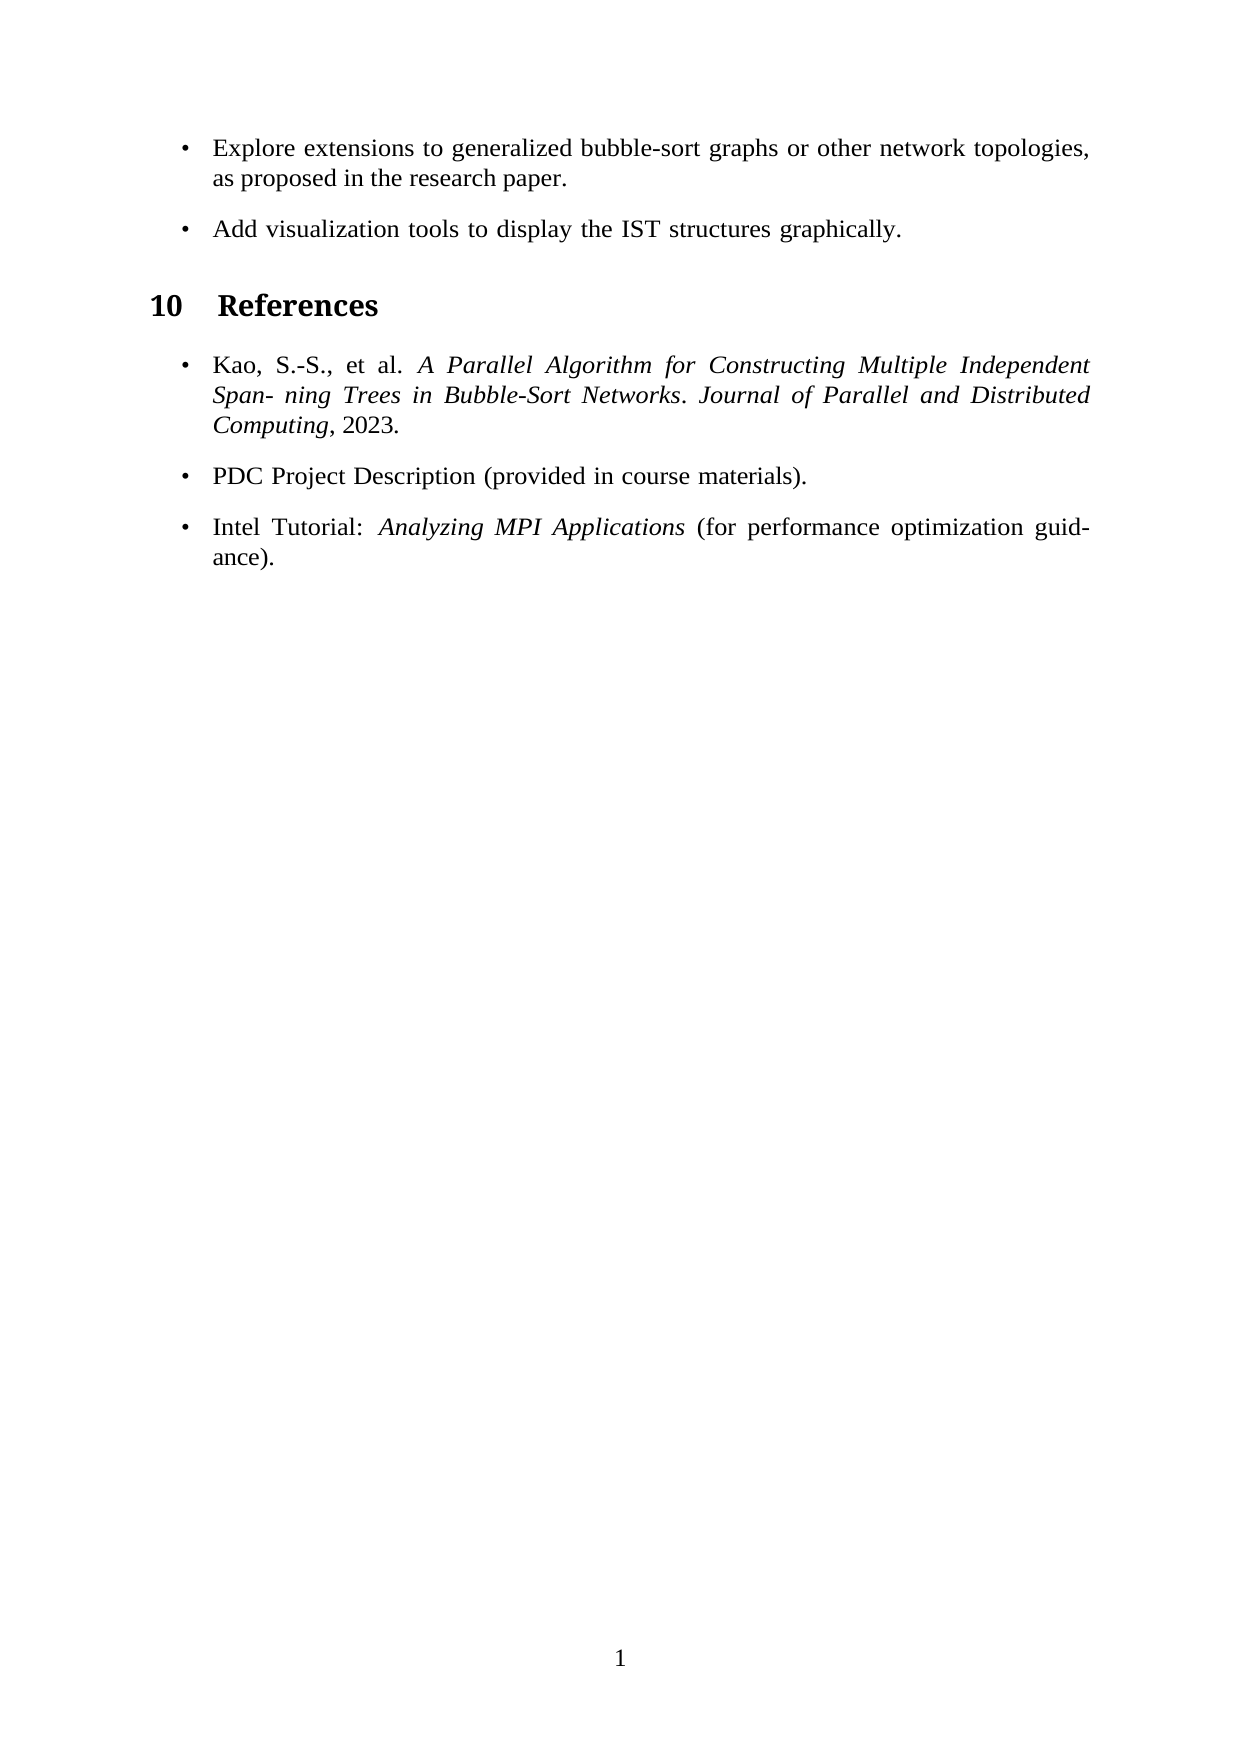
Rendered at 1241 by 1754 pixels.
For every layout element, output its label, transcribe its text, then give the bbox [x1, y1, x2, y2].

list Add visualization tools to display the IST structures graphically. [181, 214, 1122, 243]
list Kao, S.-S., et al. A Parallel Algorithm for Constructing Multiple Independent Span- ning Trees in Bubble-Sort Networks. Journal of Parallel and Distributed Computing, 2023. [181, 350, 1090, 439]
subtitle References [150, 286, 1122, 325]
list PDC Project Description (provided in course materials). [181, 461, 1122, 490]
list Intel Tutorial: Analyzing MPI Applications (for performance optimization guid- ance). [181, 512, 1091, 571]
list Explore extensions to generalized bubble-sort graphs or other network topologies, as proposed in the research paper. [181, 133, 1091, 192]
